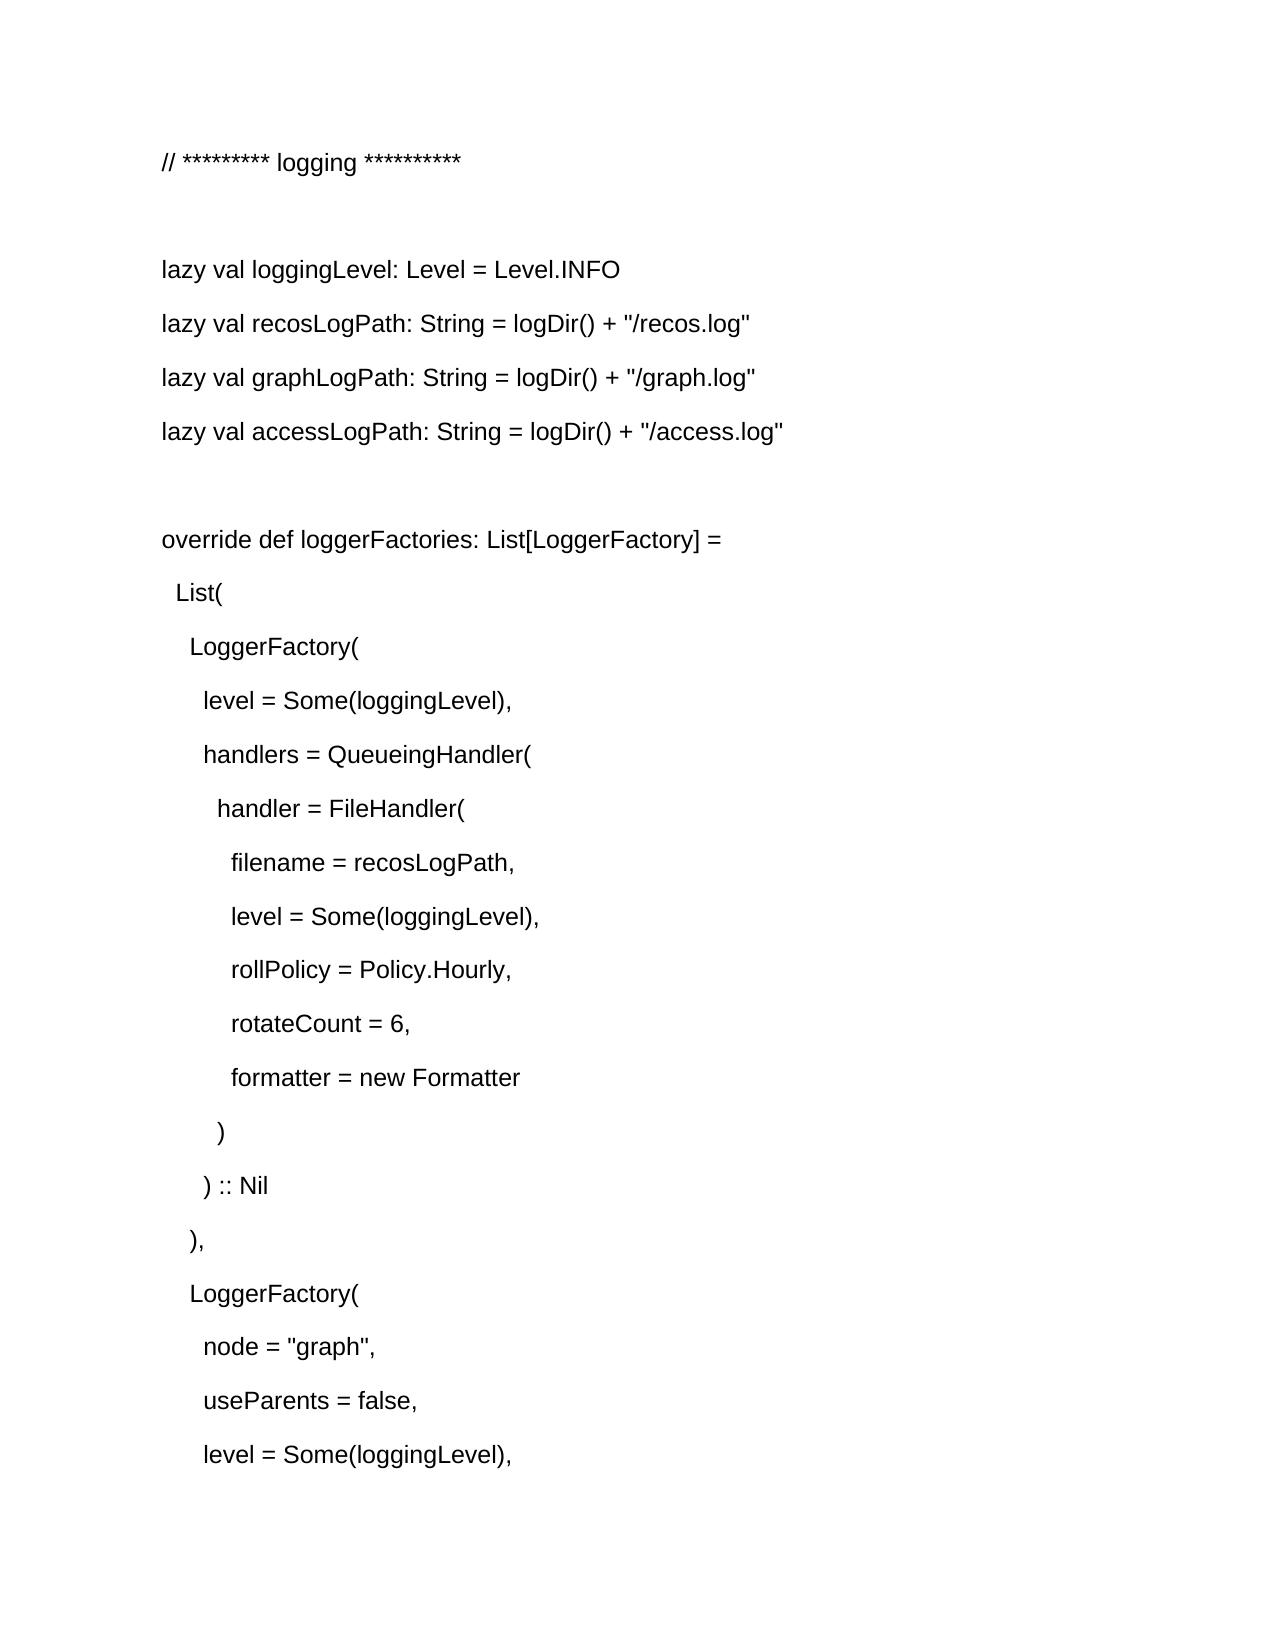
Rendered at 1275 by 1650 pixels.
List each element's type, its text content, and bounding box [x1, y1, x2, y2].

text formatter = new Formatter [148, 1063, 1127, 1092]
text LoggerFactory( [148, 632, 1127, 661]
text ) [148, 1117, 1127, 1146]
text level = Some(loggingLevel), [148, 686, 1127, 715]
text ) :: Nil [148, 1171, 1127, 1199]
text node = "graph", [148, 1332, 1127, 1361]
text rotateCount = 6, [148, 1009, 1127, 1038]
text List( [148, 578, 1127, 607]
text lazy val loggingLevel: Level = Level.INFO [148, 255, 1127, 284]
text ), [148, 1225, 1127, 1253]
text handler = FileHandler( [148, 794, 1127, 823]
text lazy val accessLogPath: String = logDir() + "/access.log" [148, 417, 1127, 446]
text // ********* logging ********** [148, 148, 1127, 176]
text LoggerFactory( [148, 1278, 1127, 1307]
text filename = recosLogPath, [148, 848, 1127, 876]
text override def loggerFactories: List[LoggerFactory] = [148, 524, 1127, 553]
text useParents = false, [148, 1386, 1127, 1415]
text lazy val graphLogPath: String = logDir() + "/graph.log" [148, 363, 1127, 392]
text level = Some(loggingLevel), [148, 902, 1127, 930]
text handlers = QueueingHandler( [148, 740, 1127, 769]
text rollPolicy = Policy.Hourly, [148, 955, 1127, 984]
text lazy val recosLogPath: String = logDir() + "/recos.log" [148, 309, 1127, 338]
text level = Some(loggingLevel), [148, 1440, 1127, 1469]
